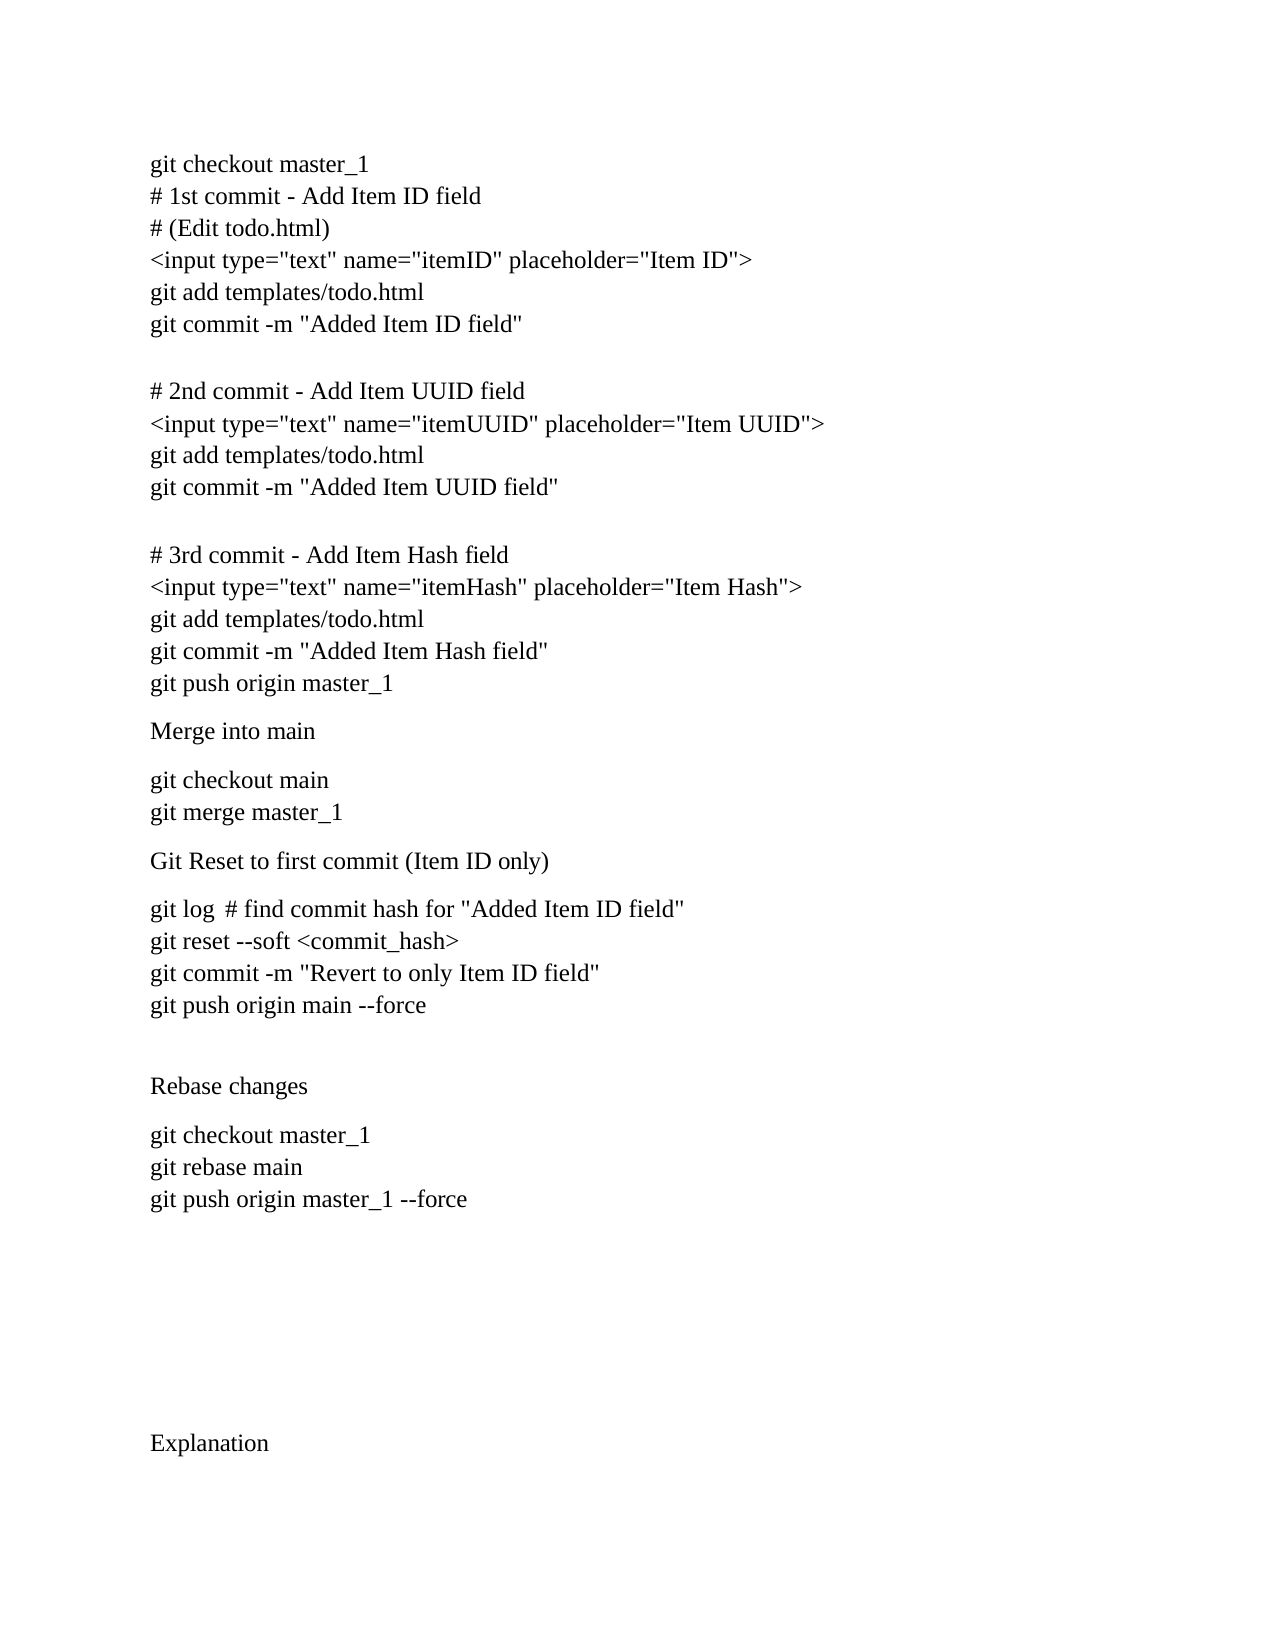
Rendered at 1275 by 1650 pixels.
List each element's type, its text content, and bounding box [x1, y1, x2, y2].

text git push origin master_1 --force [150, 1184, 1125, 1212]
text git commit -m "Added Item ID field" [150, 309, 1125, 338]
text git checkout main git merge master_1 [150, 765, 353, 826]
text git commit -m "Added Item Hash field" git push origin master_1 [150, 636, 568, 697]
text Explanation [150, 1428, 1125, 1457]
text git checkout master_1 [150, 149, 1125, 178]
text <input type="text" name="itemHash" placeholder="Item Hash"> git add templates/todo.html [150, 572, 808, 633]
text Merge into main [150, 716, 1125, 745]
text <input type="text" name="itemID" placeholder="Item ID"> git add templates/todo.html [150, 245, 773, 306]
text <input type="text" name="itemUUID" placeholder="Item UUID"> git add templates/todo.html [150, 409, 841, 469]
text # 2nd commit - Add Item UUID field [150, 376, 1125, 405]
text Git Reset to first commit (Item ID only) [150, 846, 1125, 874]
text # 1st commit - Add Item ID field # (Edit todo.html) [150, 181, 487, 242]
text git commit -m "Added Item UUID field" [150, 472, 1125, 501]
text git checkout master_1 git rebase main [150, 1120, 392, 1180]
text git commit -m "Revert to only Item ID field" git push origin main --force [150, 958, 613, 1019]
text Rebase changes [150, 1071, 1125, 1099]
text # 3rd commit - Add Item Hash field [150, 540, 1125, 569]
text git log # find commit hash for "Added Item ID field" git reset --soft <commit_hash> [150, 894, 704, 955]
